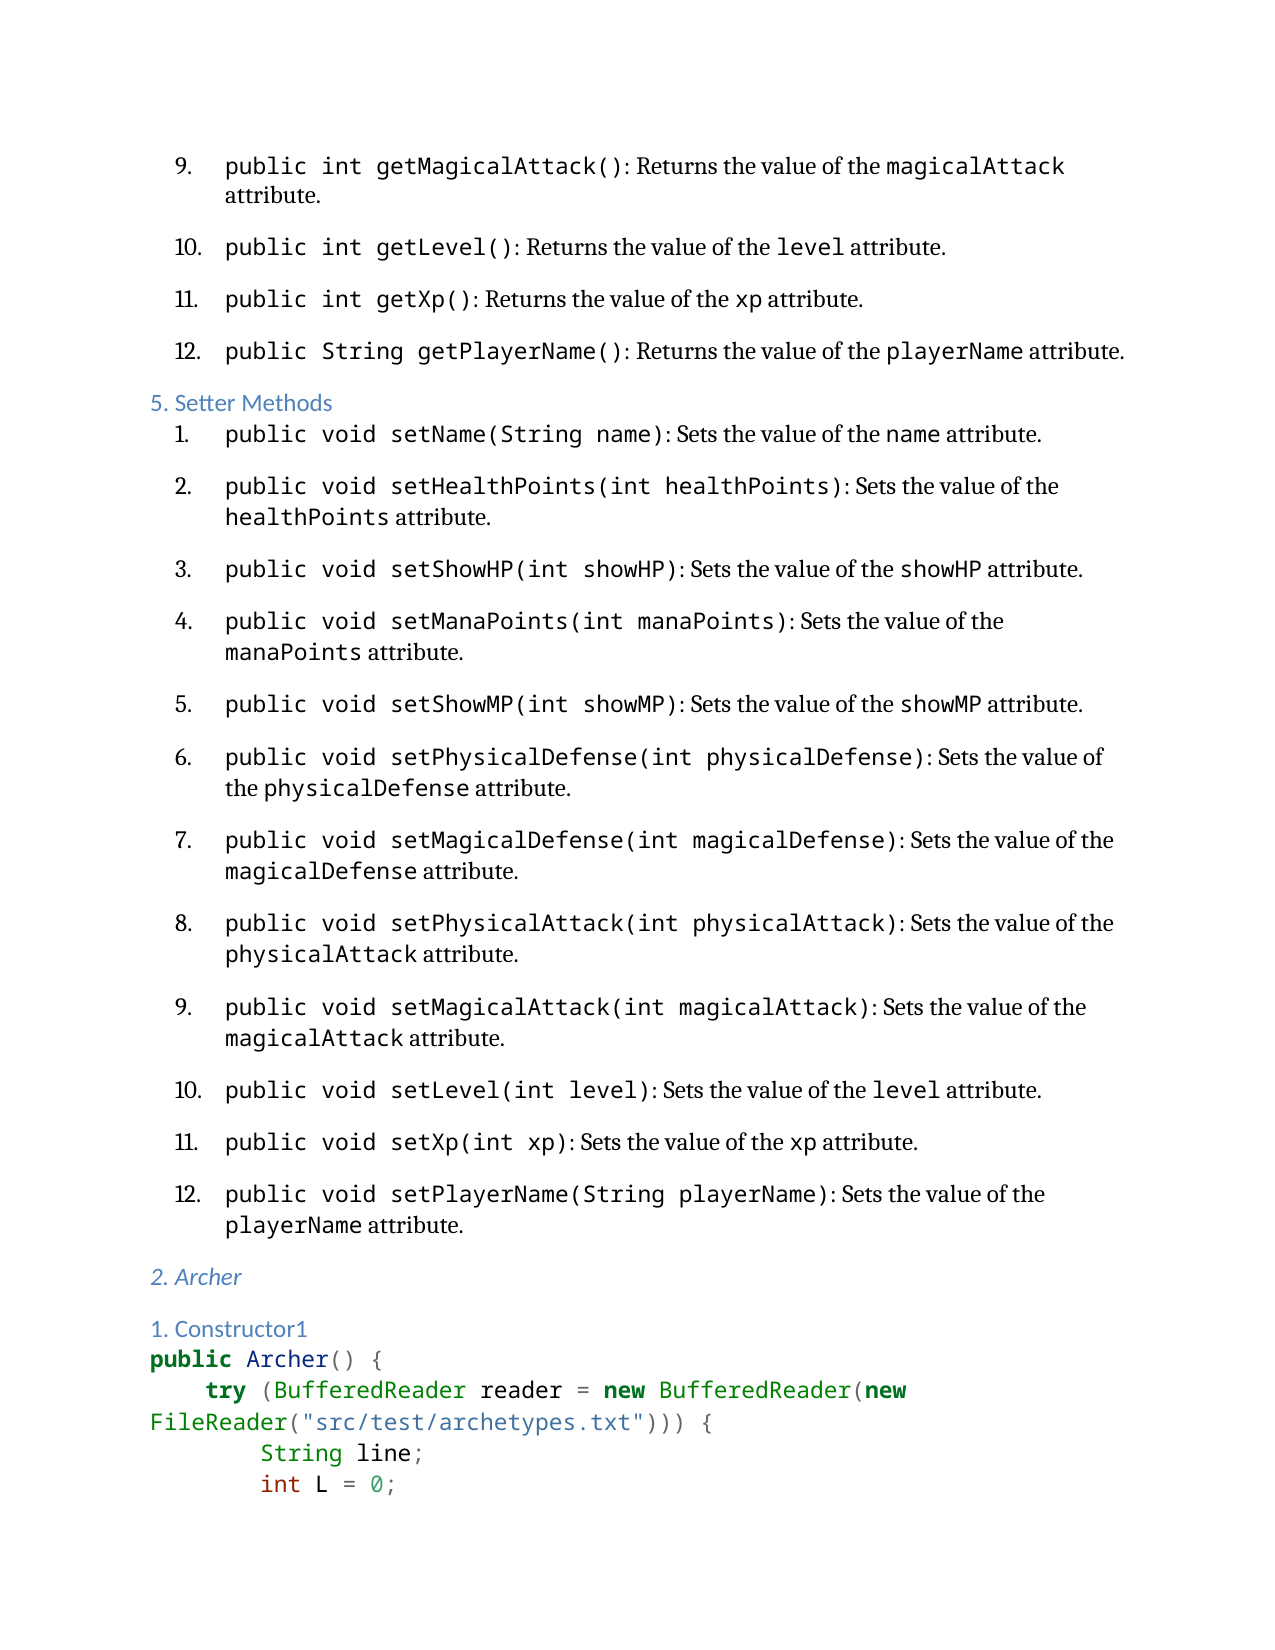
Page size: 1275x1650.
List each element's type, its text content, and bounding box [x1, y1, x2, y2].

list public String getPlayerName(): Returns the value of the playerName attribute. [175, 335, 1125, 366]
list public int getXp(): Returns the value of the xp attribute. [175, 283, 1125, 314]
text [150, 1343, 1125, 1499]
list public int getLevel(): Returns the value of the level attribute. [175, 231, 1125, 262]
list public void setPhysicalDefense(int physicalDefense): Sets the value of the physicalDefense attribute. [175, 741, 1125, 803]
subtitle 1. Constructor1 [150, 1313, 1125, 1343]
list public void setXp(int xp): Sets the value of the xp attribute. [175, 1126, 1125, 1157]
list public void setManaPoints(int manaPoints): Sets the value of the manaPoints attribute. [175, 605, 1125, 668]
list public void setHealthPoints(int healthPoints): Sets the value of the healthPoints attribute. [175, 470, 1125, 532]
list public void setPlayerName(String playerName): Sets the value of the playerName attribute. [175, 1178, 1125, 1241]
list public int getMagicalAttack(): Returns the value of the magicalAttack attribute. [175, 150, 1125, 210]
list public void setShowMP(int showMP): Sets the value of the showMP attribute. [175, 688, 1125, 720]
list public void setLevel(int level): Sets the value of the level attribute. [175, 1074, 1125, 1105]
list public void setPhysicalAttack(int physicalAttack): Sets the value of the physicalAttack attribute. [175, 907, 1125, 970]
list public void setMagicalAttack(int magicalAttack): Sets the value of the magicalAttack attribute. [175, 991, 1125, 1053]
list public void setMagicalDefense(int magicalDefense): Sets the value of the magicalDefense attribute. [175, 824, 1125, 886]
subtitle 5. Setter Methods [150, 387, 1125, 418]
subtitle 2. Archer [150, 1261, 1125, 1292]
list public void setName(String name): Sets the value of the name attribute. [175, 418, 1125, 449]
list public void setShowHP(int showHP): Sets the value of the showHP attribute. [175, 553, 1125, 584]
